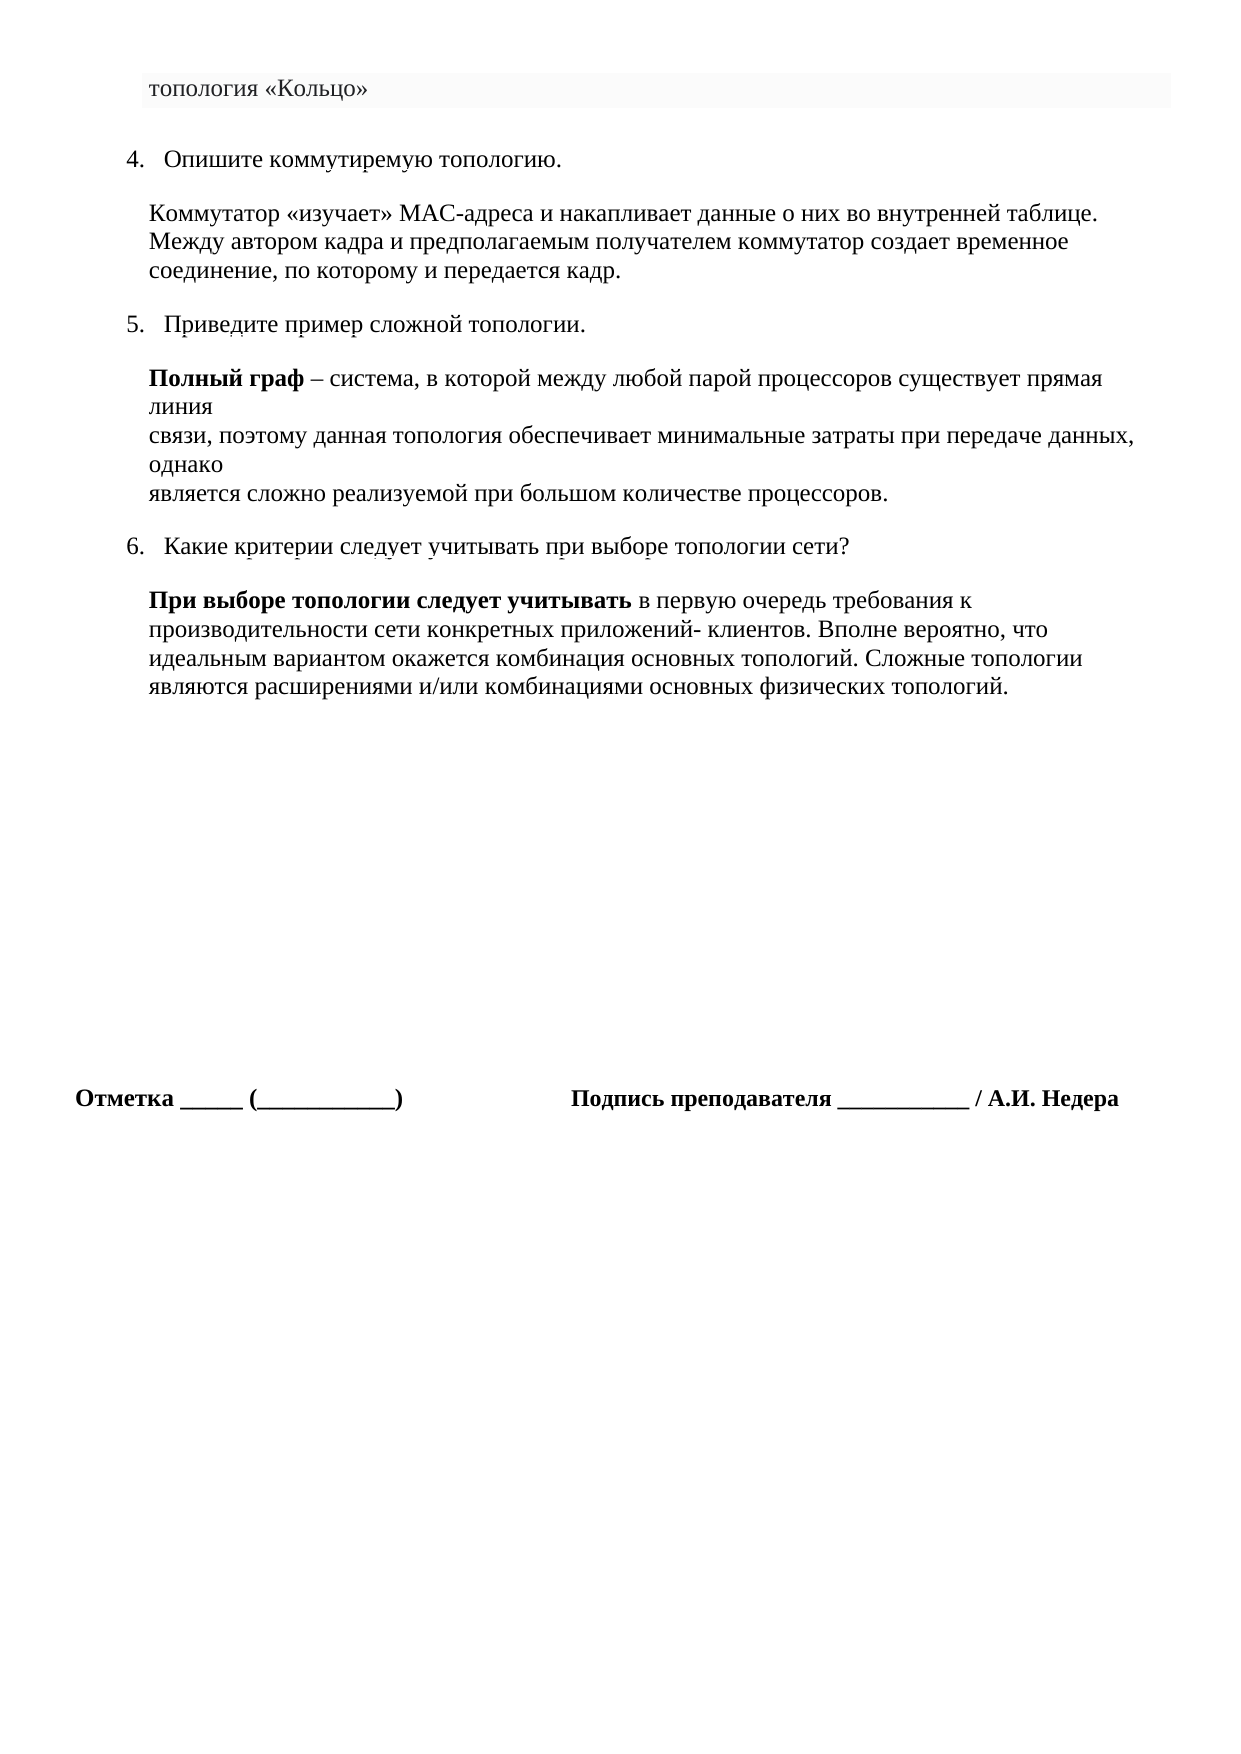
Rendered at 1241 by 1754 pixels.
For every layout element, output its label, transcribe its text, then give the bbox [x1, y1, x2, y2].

text 5. Приведите пример сложной топологии. [126, 309, 1164, 338]
text 6. Какие критерии следует учитывать при выборе топологии сети? [126, 531, 1164, 560]
text топология «Кольцо» [142, 73, 1171, 108]
text является сложно реализуемой при большом количестве процессоров. [149, 478, 1164, 506]
text Полный граф – система, в которой между любой парой процессоров существует прямая линия [149, 363, 1164, 420]
text Отметка _____ (___________) Подпись преподавателя ___________ / А.И. Недера [75, 1083, 1164, 1111]
text связи, поэтому данная топология обеспечивает минимальные затраты при передаче данных, однако [149, 420, 1164, 478]
text При выборе топологии следует учитывать в первую очередь требования к производительности сети конкретных приложений- клиентов. Вполне вероятно, что идеальным вариантом окажется комбинация основных топологий. Сложные топологии являются расширениями и/или комбинациями основных физических топологий. [149, 585, 1164, 700]
text 4. Опишите коммутиремую топологию. [126, 144, 1164, 173]
text Коммутатор «изучает» МАС-адреса и накапливает данные о них во внутренней таблице. Между автором кадра и предполагаемым получателем коммутатор создает временное соединение, по которому и передается кадр. [149, 198, 1164, 284]
